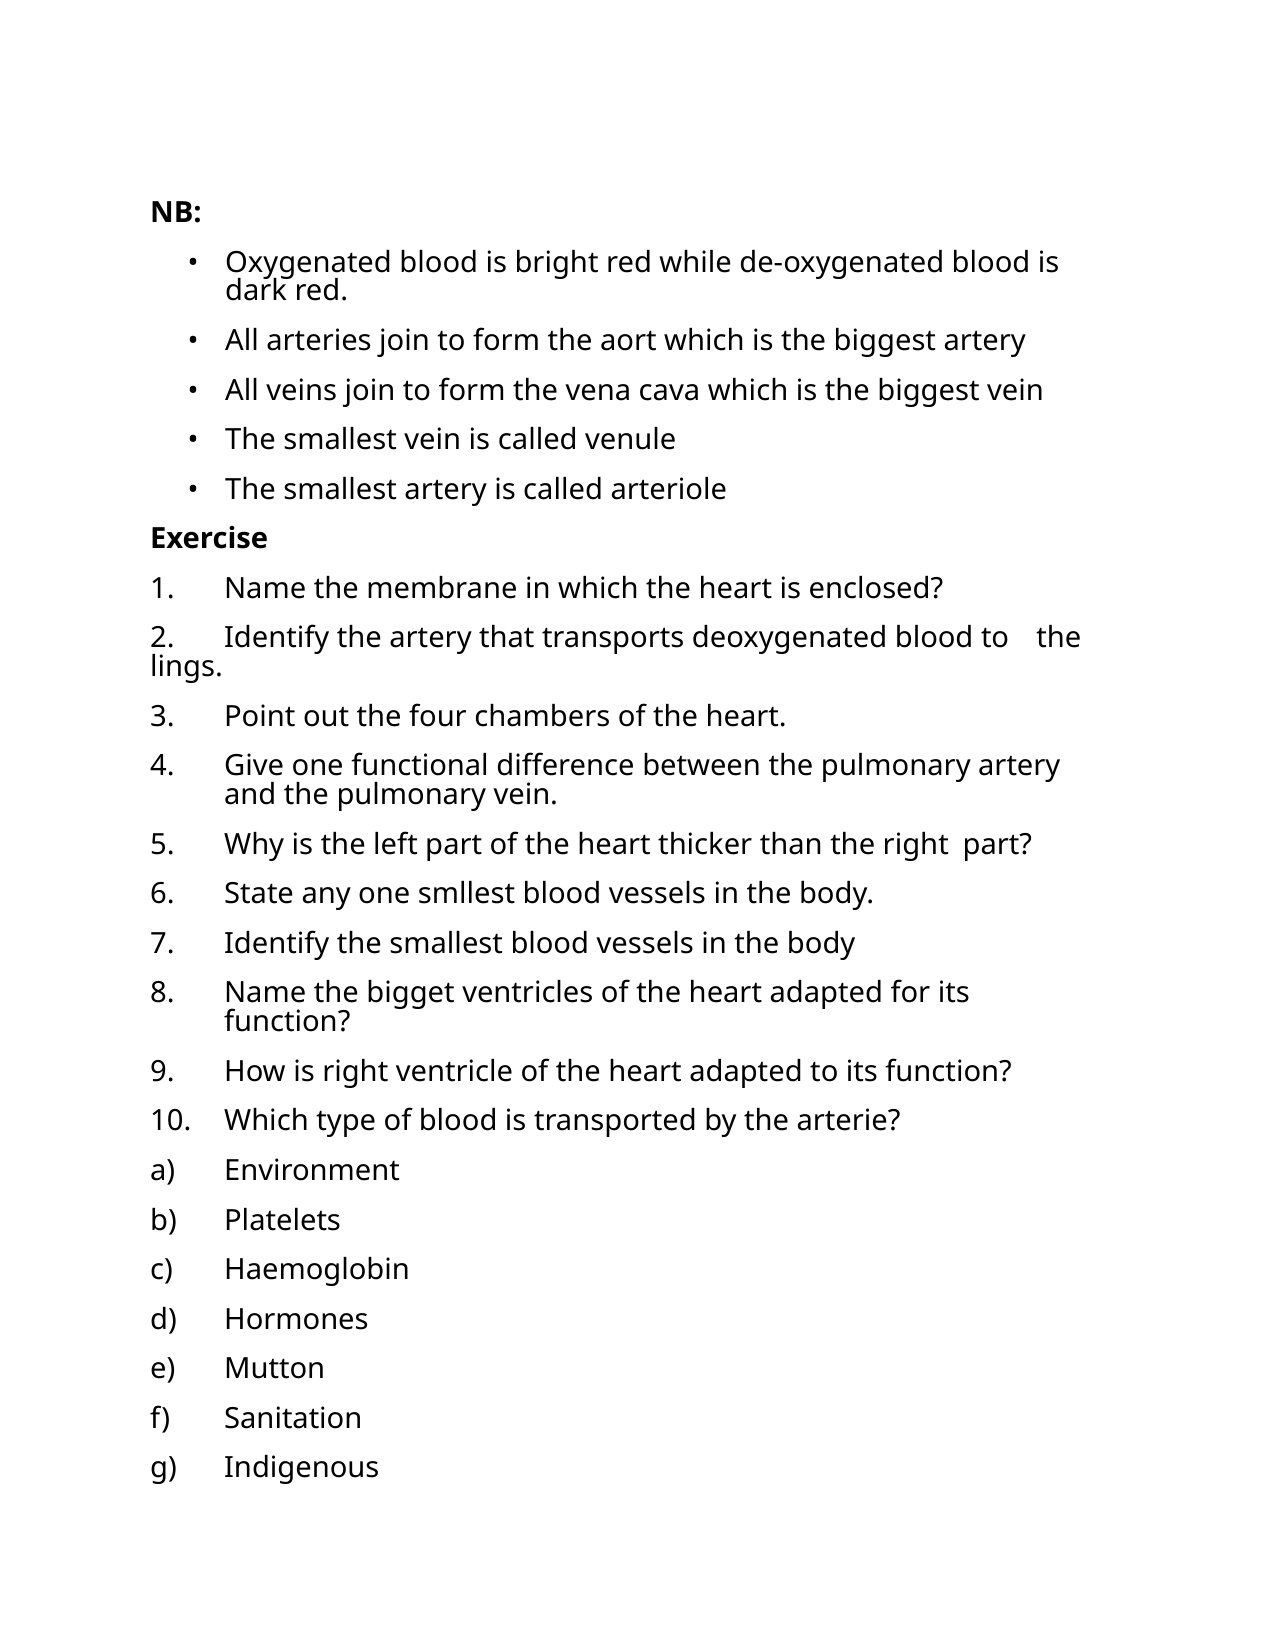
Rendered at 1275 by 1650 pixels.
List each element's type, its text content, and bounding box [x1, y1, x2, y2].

text b) Platelets [150, 1207, 1125, 1236]
text 7. Identify the smallest blood vessels in the body [150, 930, 1125, 959]
text 8. Name the bigget ventricles of the heart adapted for its function? [150, 980, 1125, 1037]
text 4. Give one functional difference between the pulmonary artery and the pulmonary vein. [150, 753, 1125, 810]
text Exercise [150, 526, 1125, 554]
text e) Mutton [150, 1356, 1125, 1384]
text f) Sanitation [150, 1405, 1125, 1434]
list All veins join to form the vena cava which is the biggest vein [187, 377, 1125, 406]
text g) Indigenous [150, 1455, 1125, 1484]
list The smallest vein is called venule [187, 427, 1125, 455]
text 2. Identify the artery that transports deoxygenated blood to the lings. [150, 625, 1125, 682]
text a) Environment [150, 1157, 1125, 1186]
list The smallest artery is called arteriole [187, 476, 1125, 505]
text d) Hormones [150, 1306, 1125, 1335]
text 10. Which type of blood is transported by the arterie? [150, 1108, 1125, 1137]
text 3. Point out the four chambers of the heart. [150, 703, 1125, 732]
list Oxygenated blood is bright red while de-oxygenated blood is dark red. [187, 249, 1125, 307]
text 9. How is right ventricle of the heart adapted to its function? [150, 1058, 1125, 1087]
list All arteries join to form the aort which is the biggest artery [187, 327, 1125, 356]
text c) Haemoglobin [150, 1257, 1125, 1285]
text NB: [150, 199, 1125, 228]
text 5. Why is the left part of the heart thicker than the right part? [150, 831, 1125, 860]
text 6. State any one smllest blood vessels in the body. [150, 881, 1125, 909]
text 1. Name the membrane in which the heart is enclosed? [150, 575, 1125, 604]
